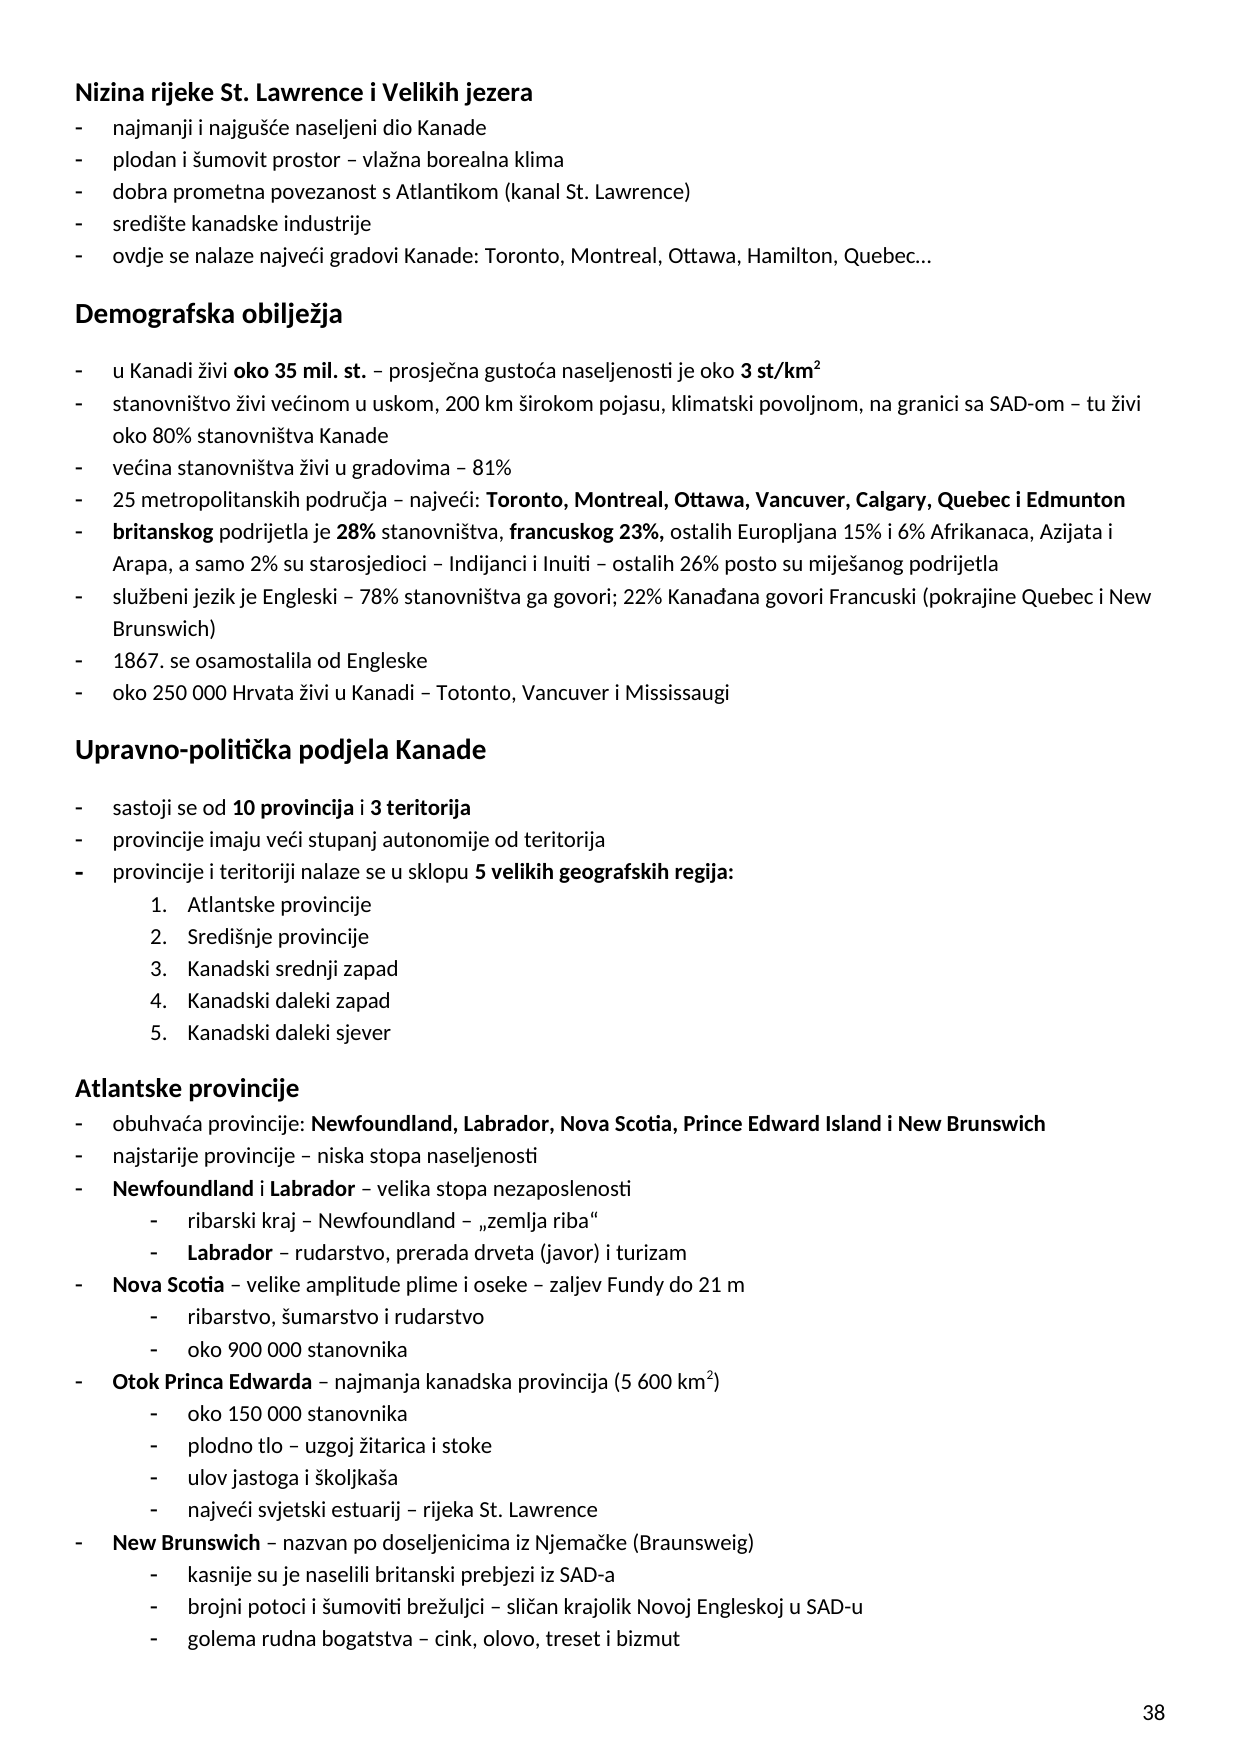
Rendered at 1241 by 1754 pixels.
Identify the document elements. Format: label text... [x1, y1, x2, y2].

list središte kanadske industrije [75, 209, 1165, 237]
list u Kanadi živi oko 35 mil. st. – prosječna gustoća naseljenosti je oko 3 st/km2 [75, 356, 1165, 384]
list službeni jezik je Engleski – 78% stanovništva ga govori; 22% Kanađana govori Francuski (pokrajine Quebec i New Brunswich) [75, 582, 1165, 642]
list ribarski kraj – Newfoundland – „zemlja riba“ [150, 1206, 1165, 1234]
list brojni potoci i šumoviti brežuljci – sličan krajolik Novoj Engleskoj u SAD-u [150, 1592, 1165, 1620]
list britanskog podrijetla je 28% stanovništva, francuskog 23%, ostalih Europljana 15% i 6% Afrikanaca, Azijata i Arapa, a samo 2% su starosjedioci – Indijanci i Inuiti – ostalih 26% posto su miješanog podrijetla [75, 517, 1165, 578]
list većina stanovništva živi u gradovima – 81% [75, 453, 1165, 481]
subtitle Demografska obilježja [75, 295, 1165, 330]
list Kanadski daleki zapad [150, 986, 1165, 1014]
list kasnije su je naselili britanski prebjezi iz SAD-a [150, 1560, 1165, 1588]
list Atlantske provincije [150, 890, 1165, 918]
list Središnje provincije [150, 922, 1165, 950]
list ovdje se nalaze najveći gradovi Kanade: Toronto, Montreal, Ottawa, Hamilton, Quebec… [75, 242, 1165, 270]
list obuhvaća provincije: Newfoundland, Labrador, Nova Scotia, Prince Edward Island i New Brunswich [75, 1109, 1165, 1137]
list najveći svjetski estuarij – rijeka St. Lawrence [150, 1496, 1165, 1524]
list najstarije provincije – niska stopa naseljenosti [75, 1142, 1165, 1169]
subtitle Upravno-politička podjela Kanade [75, 731, 1165, 767]
list Nova Scotia – velike amplitude plime i oseke – zaljev Fundy do 21 m [75, 1270, 1165, 1298]
list golema rudna bogatstva – cink, olovo, treset i bizmut [150, 1624, 1165, 1652]
list oko 150 000 stanovnika [150, 1399, 1165, 1427]
list oko 900 000 stanovnika [150, 1335, 1165, 1363]
list Kanadski srednji zapad [150, 954, 1165, 982]
subtitle Atlantske provincije [75, 1071, 1165, 1104]
list Labrador – rudarstvo, prerada drveta (javor) i turizam [150, 1238, 1165, 1266]
list provincije i teritoriji nalaze se u sklopu 5 velikih geografskih regija: [75, 857, 1165, 886]
list Kanadski daleki sjever [150, 1018, 1165, 1046]
list stanovništvo živi većinom u uskom, 200 km širokom pojasu, klimatski povoljnom, na granici sa SAD-om – tu živi oko 80% stanovništva Kanade [75, 389, 1165, 449]
list 1867. se osamostalila od Engleske [75, 646, 1165, 674]
list 25 metropolitanskih područja – najveći: Toronto, Montreal, Ottawa, Vancuver, Calgary, Quebec i Edmunton [75, 485, 1165, 513]
list plodan i šumovit prostor – vlažna borealna klima [75, 145, 1165, 173]
list sastoji se od 10 provincija i 3 teritorija [75, 793, 1165, 821]
list oko 250 000 Hrvata živi u Kanadi – Totonto, Vancuver i Mississaugi [75, 678, 1165, 706]
list ulov jastoga i školjkaša [150, 1463, 1165, 1491]
list New Brunswich – nazvan po doseljenicima iz Njemačke (Braunsweig) [75, 1528, 1165, 1556]
list dobra prometna povezanost s Atlantikom (kanal St. Lawrence) [75, 177, 1165, 205]
list provincije imaju veći stupanj autonomije od teritorija [75, 825, 1165, 853]
list Otok Princa Edwarda – najmanja kanadska provincija (5 600 km2) [75, 1367, 1165, 1395]
list ribarstvo, šumarstvo i rudarstvo [150, 1302, 1165, 1331]
list plodno tlo – uzgoj žitarica i stoke [150, 1431, 1165, 1459]
list najmanji i najgušće naseljeni dio Kanade [75, 113, 1165, 141]
list Newfoundland i Labrador – velika stopa nezaposlenosti [75, 1174, 1165, 1202]
subtitle Nizina rijeke St. Lawrence i Velikih jezera [75, 75, 1165, 108]
